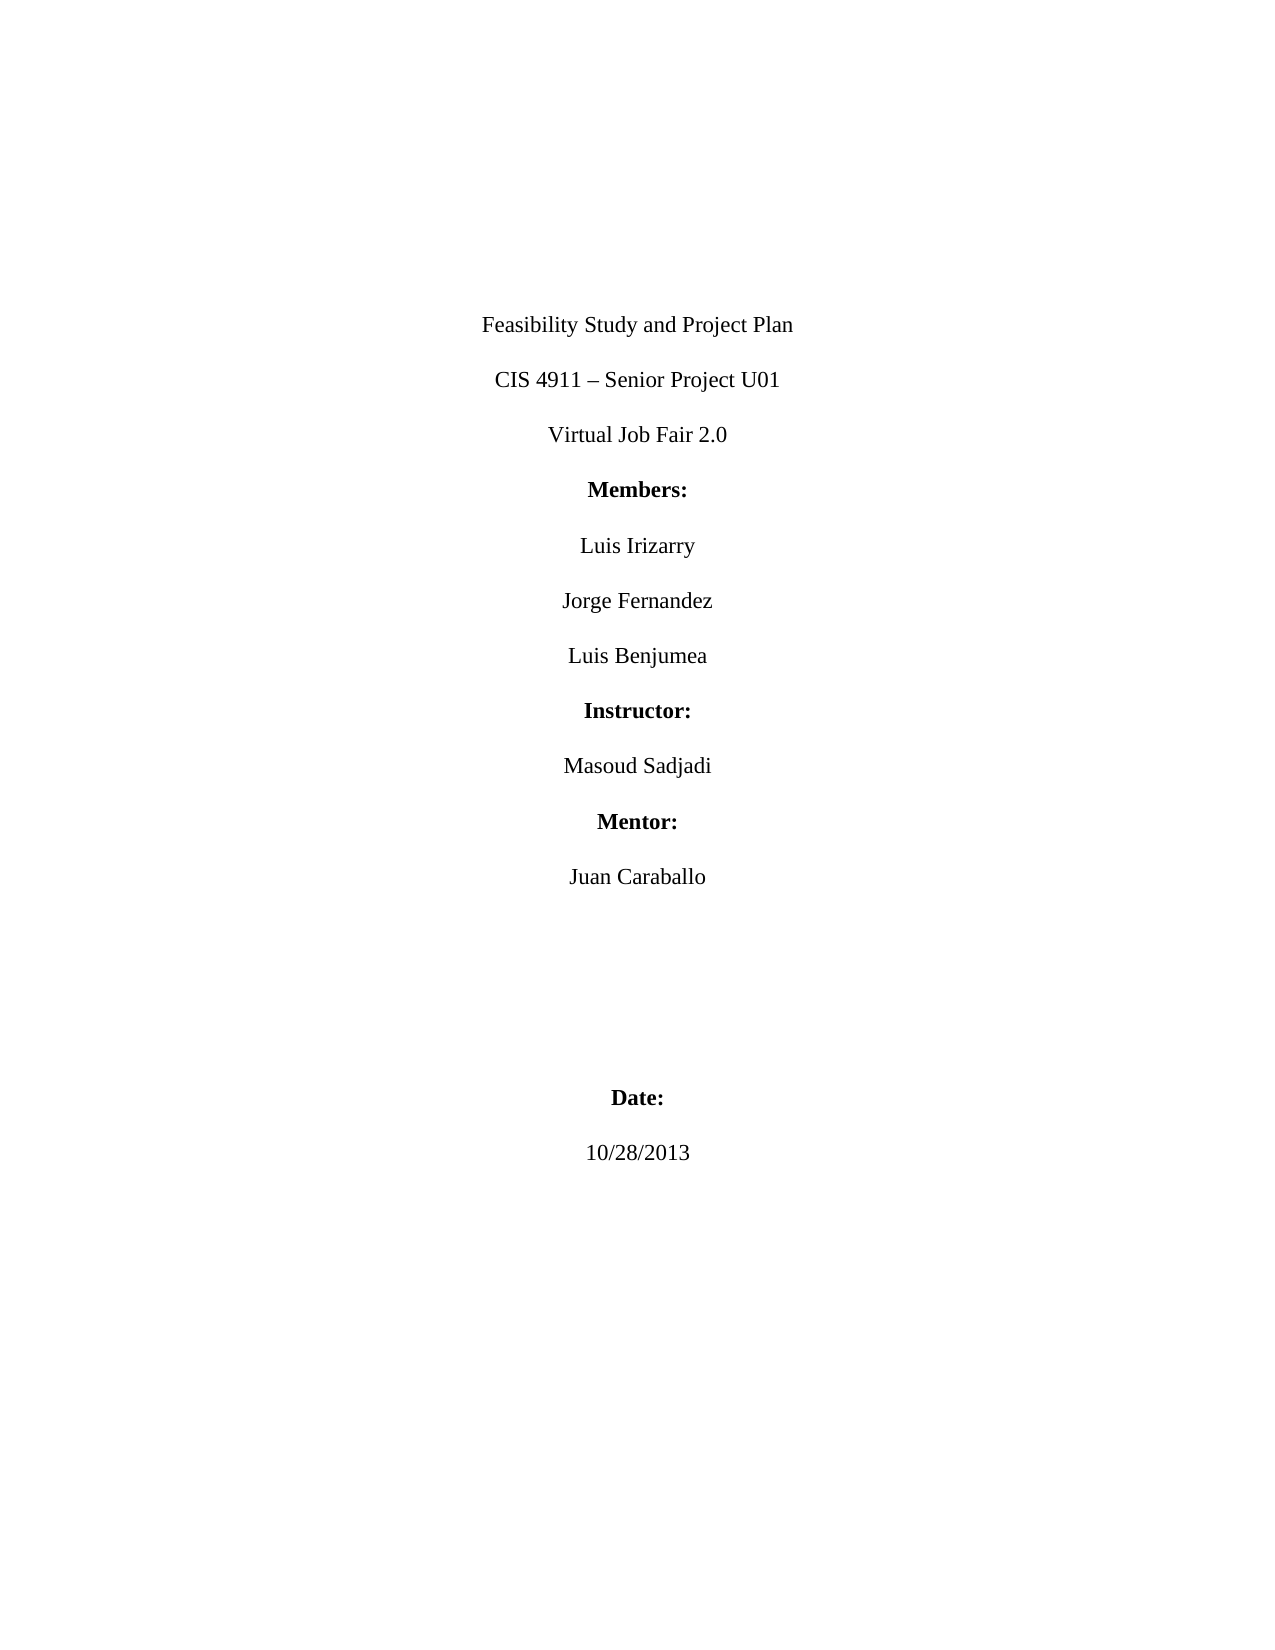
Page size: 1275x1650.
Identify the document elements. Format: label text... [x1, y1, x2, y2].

text Luis Benjumea [150, 642, 1125, 668]
text Jorge Fernandez [150, 587, 1125, 613]
text Luis Irizarry [150, 532, 1125, 558]
text Juan Caraballo [150, 863, 1125, 889]
text Instructor: [150, 697, 1125, 724]
text Virtual Job Fair 2.0 [150, 421, 1125, 448]
text Members: [150, 476, 1125, 503]
text Masoud Sadjadi [150, 752, 1125, 779]
text Date: [150, 1084, 1125, 1110]
text Mentor: [150, 808, 1125, 834]
text 10/28/2013 [150, 1139, 1125, 1165]
text CIS 4911 – Senior Project U01 [150, 366, 1125, 392]
text Feasibility Study and Project Plan [150, 311, 1125, 337]
